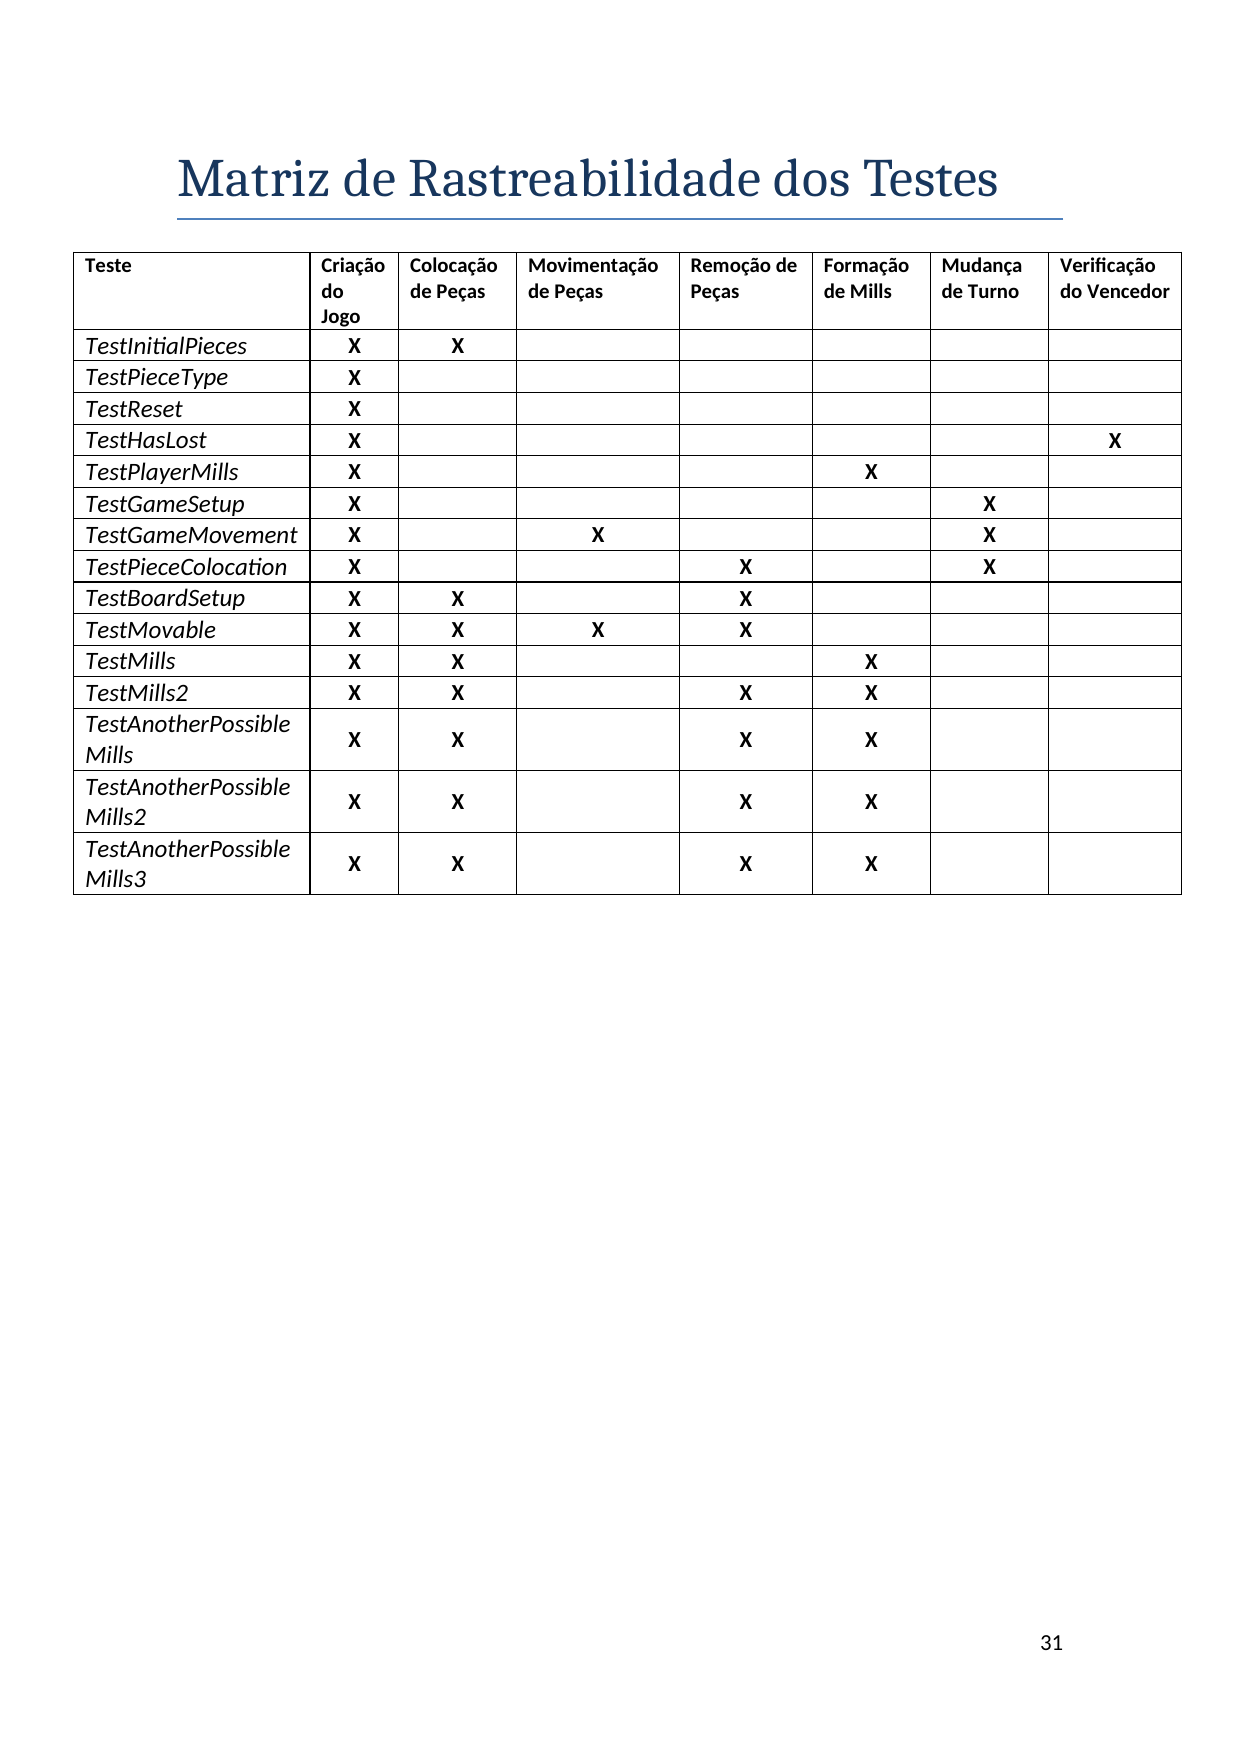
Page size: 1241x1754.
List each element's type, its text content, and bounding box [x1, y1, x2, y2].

table_cell X [399, 614, 516, 644]
table_cell [931, 361, 1048, 392]
table_cell [680, 330, 812, 360]
table_cell [1049, 330, 1181, 360]
table_cell TestAnotherPossibleMills [74, 709, 309, 770]
table_cell X [680, 833, 812, 894]
table_cell [1049, 361, 1181, 392]
table_cell TestPlayerMills [74, 456, 309, 487]
table_cell [931, 833, 1048, 894]
table_cell TestGameMovement [74, 519, 309, 550]
table_cell [931, 456, 1048, 487]
table_cell [680, 361, 812, 392]
table_cell X [311, 614, 398, 644]
table_cell X [311, 361, 398, 392]
table_cell [1049, 519, 1181, 550]
table_cell X [311, 425, 398, 455]
table_cell [680, 646, 812, 676]
table_cell [399, 361, 516, 392]
table_header Movimentação de Peças [517, 253, 679, 329]
table_cell [813, 425, 930, 455]
table_cell X [399, 833, 516, 894]
table_cell [1049, 646, 1181, 676]
table_cell TestInitialPieces [74, 330, 309, 360]
table_cell [1049, 393, 1181, 423]
table_cell X [311, 583, 398, 613]
table_cell [931, 677, 1048, 708]
table_cell X [399, 771, 516, 832]
table_cell [517, 425, 679, 455]
table_cell X [399, 646, 516, 676]
table_cell [931, 330, 1048, 360]
table_cell [813, 361, 930, 392]
table_cell [517, 488, 679, 518]
table_cell X [311, 677, 398, 708]
table_cell TestBoardSetup [74, 583, 309, 613]
table_cell [813, 614, 930, 644]
table_cell [680, 456, 812, 487]
table_cell [813, 488, 930, 518]
table_cell [813, 519, 930, 550]
table_cell X [311, 488, 398, 518]
table_header Remoção de Peças [680, 253, 812, 329]
table_cell X [399, 330, 516, 360]
table_cell [517, 646, 679, 676]
table_cell [517, 709, 679, 770]
table_header Teste [74, 253, 309, 329]
table_header Verificação do Vencedor [1049, 253, 1181, 329]
table_cell [813, 551, 930, 581]
table_cell [517, 330, 679, 360]
table_cell [517, 771, 679, 832]
table_cell [399, 456, 516, 487]
table_cell [1049, 709, 1181, 770]
table_cell X [399, 709, 516, 770]
table_cell [680, 488, 812, 518]
table_cell [517, 677, 679, 708]
table_cell X [517, 519, 679, 550]
table_cell [931, 583, 1048, 613]
table_cell [813, 583, 930, 613]
table_cell X [813, 456, 930, 487]
table_cell [517, 393, 679, 423]
table_header Mudança de Turno [931, 253, 1048, 329]
table_cell TestAnotherPossibleMills3 [74, 833, 309, 894]
table_cell [517, 456, 679, 487]
table_cell TestReset [74, 393, 309, 423]
table_cell TestMills2 [74, 677, 309, 708]
table_cell X [931, 519, 1048, 550]
table_cell X [813, 709, 930, 770]
table_header Formação de Mills [813, 253, 930, 329]
table_cell TestHasLost [74, 425, 309, 455]
table_cell X [680, 551, 812, 581]
table_header Criação do Jogo [311, 253, 398, 329]
table_cell [517, 583, 679, 613]
table_cell [931, 393, 1048, 423]
table_cell X [311, 833, 398, 894]
table_cell X [399, 583, 516, 613]
table_cell [680, 425, 812, 455]
table_cell TestAnotherPossibleMills2 [74, 771, 309, 832]
table_cell X [311, 771, 398, 832]
table_cell X [813, 646, 930, 676]
table_cell [813, 330, 930, 360]
table_cell X [311, 709, 398, 770]
table_cell X [813, 771, 930, 832]
table_cell X [931, 488, 1048, 518]
table_cell X [680, 614, 812, 644]
table_cell X [311, 456, 398, 487]
table_cell X [680, 771, 812, 832]
table_cell [931, 771, 1048, 832]
table_cell [517, 551, 679, 581]
table_cell X [311, 393, 398, 423]
table_cell X [311, 519, 398, 550]
table_cell X [931, 551, 1048, 581]
table_cell TestMills [74, 646, 309, 676]
table_cell [517, 833, 679, 894]
table_cell [399, 425, 516, 455]
table_cell X [517, 614, 679, 644]
table_cell [1049, 677, 1181, 708]
table_cell [813, 393, 930, 423]
table_cell [399, 519, 516, 550]
table_cell [1049, 614, 1181, 644]
table_cell X [399, 677, 516, 708]
table_cell TestPieceType [74, 361, 309, 392]
table_cell [1049, 456, 1181, 487]
table_cell [680, 519, 812, 550]
table_cell [931, 425, 1048, 455]
table_cell [1049, 833, 1181, 894]
table_cell [517, 361, 679, 392]
table_cell X [680, 677, 812, 708]
table_cell [399, 393, 516, 423]
table_cell TestPieceColocation [74, 551, 309, 581]
table_cell X [1049, 425, 1181, 455]
table_cell [399, 488, 516, 518]
table_cell [399, 551, 516, 581]
table_cell [1049, 583, 1181, 613]
title Matriz de Rastreabilidade dos Testes [177, 148, 1063, 218]
table_cell X [311, 551, 398, 581]
table_cell [1049, 551, 1181, 581]
table_cell [931, 709, 1048, 770]
table_cell [931, 646, 1048, 676]
table_cell TestGameSetup [74, 488, 309, 518]
table_cell [1049, 771, 1181, 832]
table_header Colocação de Peças [399, 253, 516, 329]
table_cell X [311, 646, 398, 676]
table_cell X [813, 833, 930, 894]
table_cell [931, 614, 1048, 644]
table_cell X [311, 330, 398, 360]
table_cell X [813, 677, 930, 708]
table_cell X [680, 583, 812, 613]
table_cell [680, 393, 812, 423]
table_cell X [680, 709, 812, 770]
table_cell TestMovable [74, 614, 309, 644]
table_cell [1049, 488, 1181, 518]
